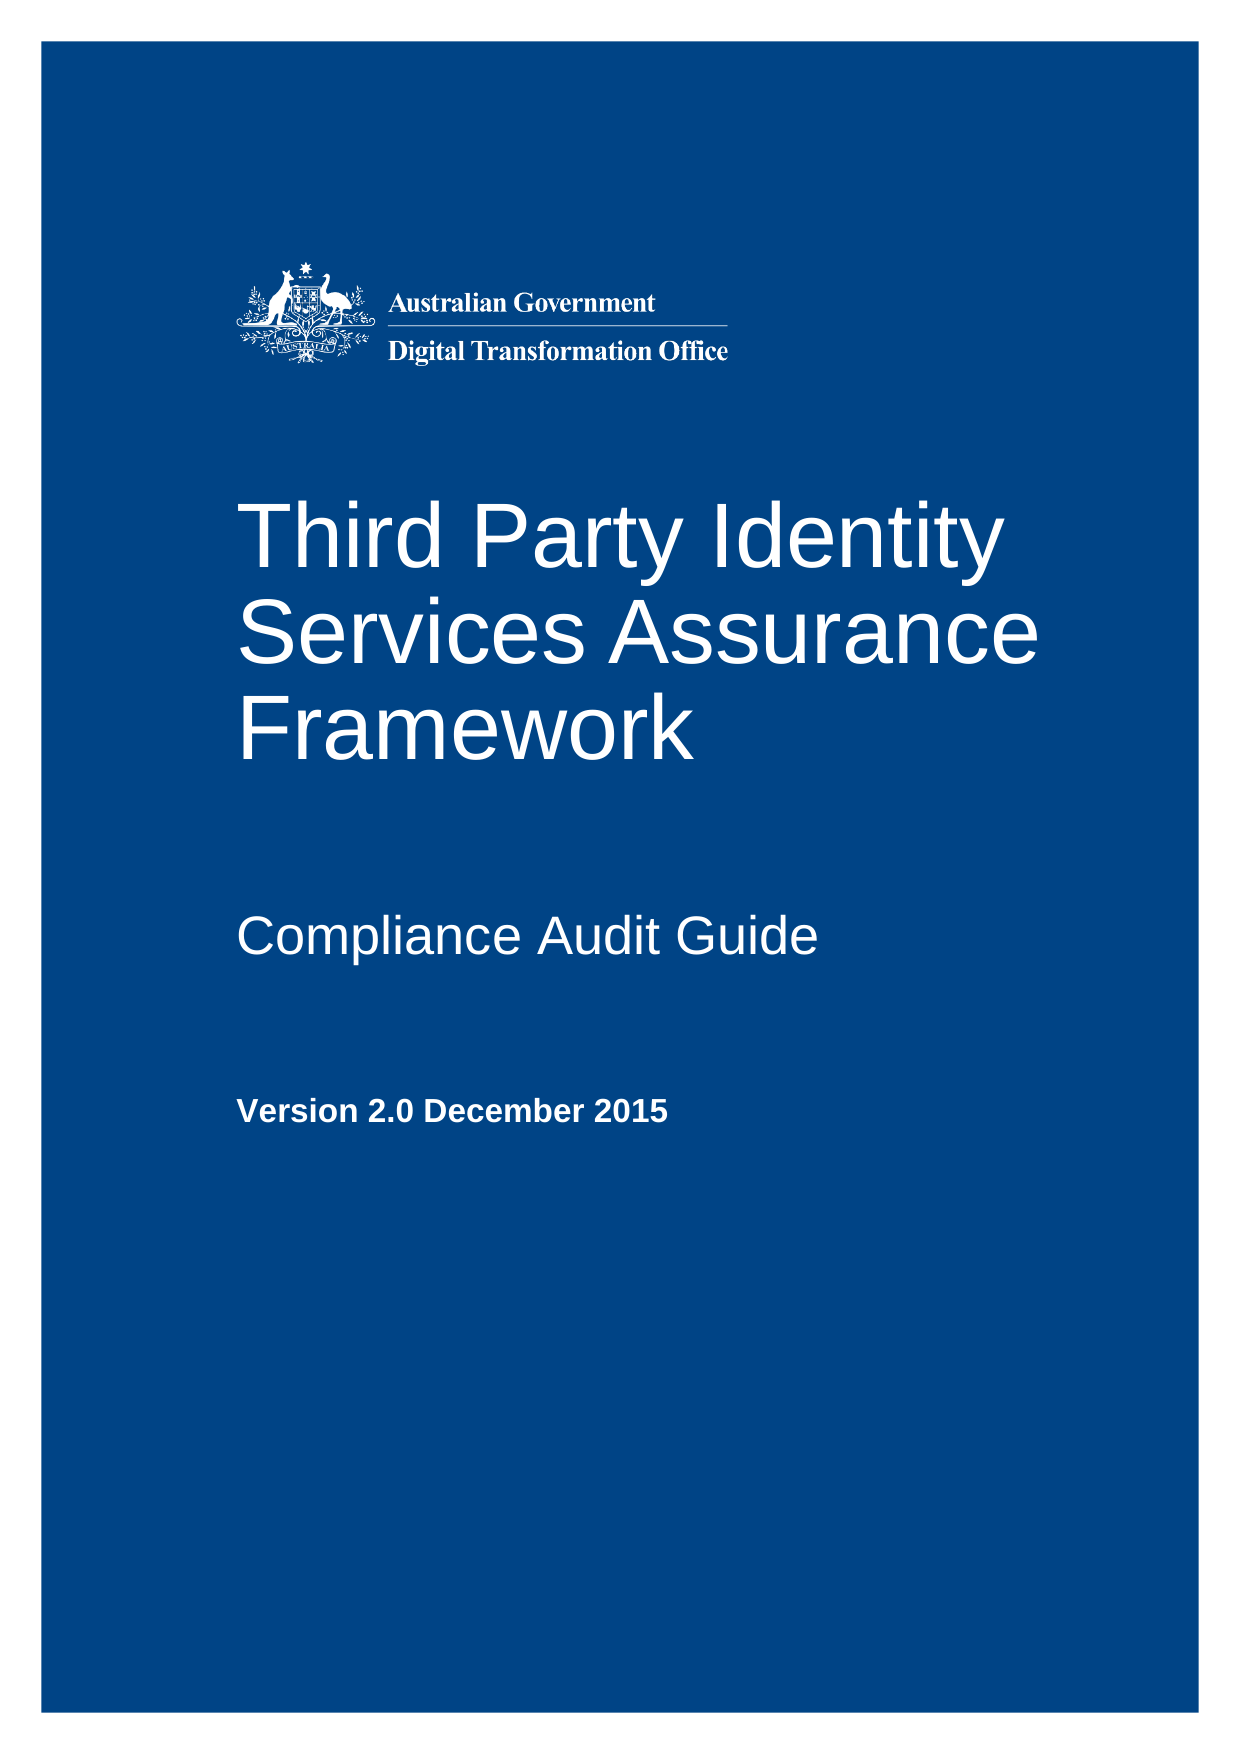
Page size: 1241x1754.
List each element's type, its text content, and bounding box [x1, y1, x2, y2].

subtitle Version 2.0 December 2015 [236, 1091, 1092, 1129]
picture [236, 261, 728, 366]
title Third Party Identity Services Assurance Framework [236, 491, 1092, 778]
subtitle Compliance Audit Guide [236, 903, 1092, 966]
